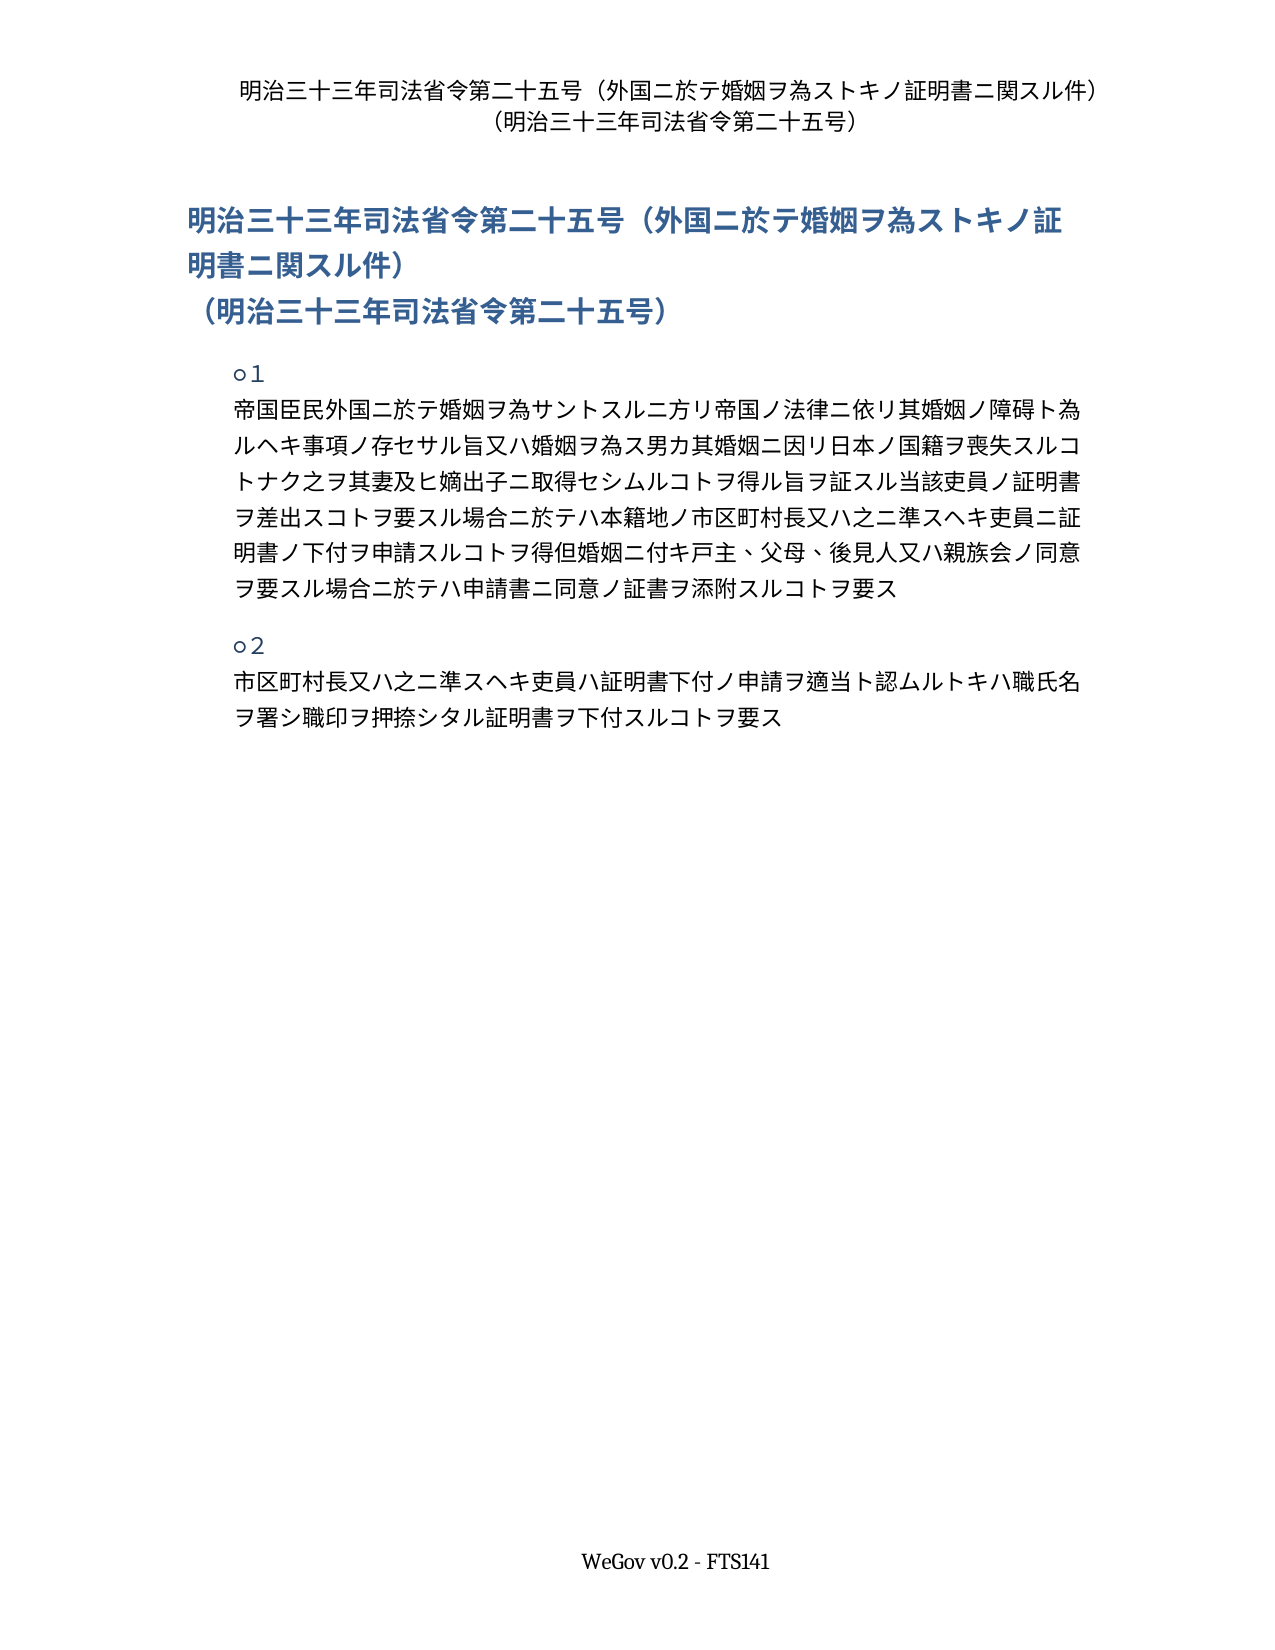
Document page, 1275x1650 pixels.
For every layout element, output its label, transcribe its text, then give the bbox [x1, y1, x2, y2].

subtitle 明治三十三年司法省令第二十五号（外国ニ於テ婚姻ヲ為ストキノ証明書ニ関スル件） （明治三十三年司法省令第二十五号） [187, 200, 1087, 331]
subtitle ○１ [233, 358, 1087, 389]
text 市区町村長又ハ之ニ準スヘキ吏員ハ証明書下付ノ申請ヲ適当ト認ムルトキハ職氏名ヲ署シ職印ヲ押捺シタル証明書ヲ下付スルコトヲ要ス [233, 666, 1087, 733]
text 帝国臣民外国ニ於テ婚姻ヲ為サントスルニ方リ帝国ノ法律ニ依リ其婚姻ノ障碍ト為ルヘキ事項ノ存セサル旨又ハ婚姻ヲ為ス男カ其婚姻ニ因リ日本ノ国籍ヲ喪失スルコトナク之ヲ其妻及ヒ嫡出子ニ取得セシムルコトヲ得ル旨ヲ証スル当該吏員ノ証明書ヲ差出スコトヲ要スル場合ニ於テハ本籍地ノ市区町村長又ハ之ニ準スヘキ吏員ニ証明書ノ下付ヲ申請スルコトヲ得但婚姻ニ付キ戸主、父母、後見人又ハ親族会ノ同意ヲ要スル場合ニ於テハ申請書ニ同意ノ証書ヲ添附スルコトヲ要ス [233, 394, 1087, 604]
subtitle ○２ [233, 630, 1087, 661]
